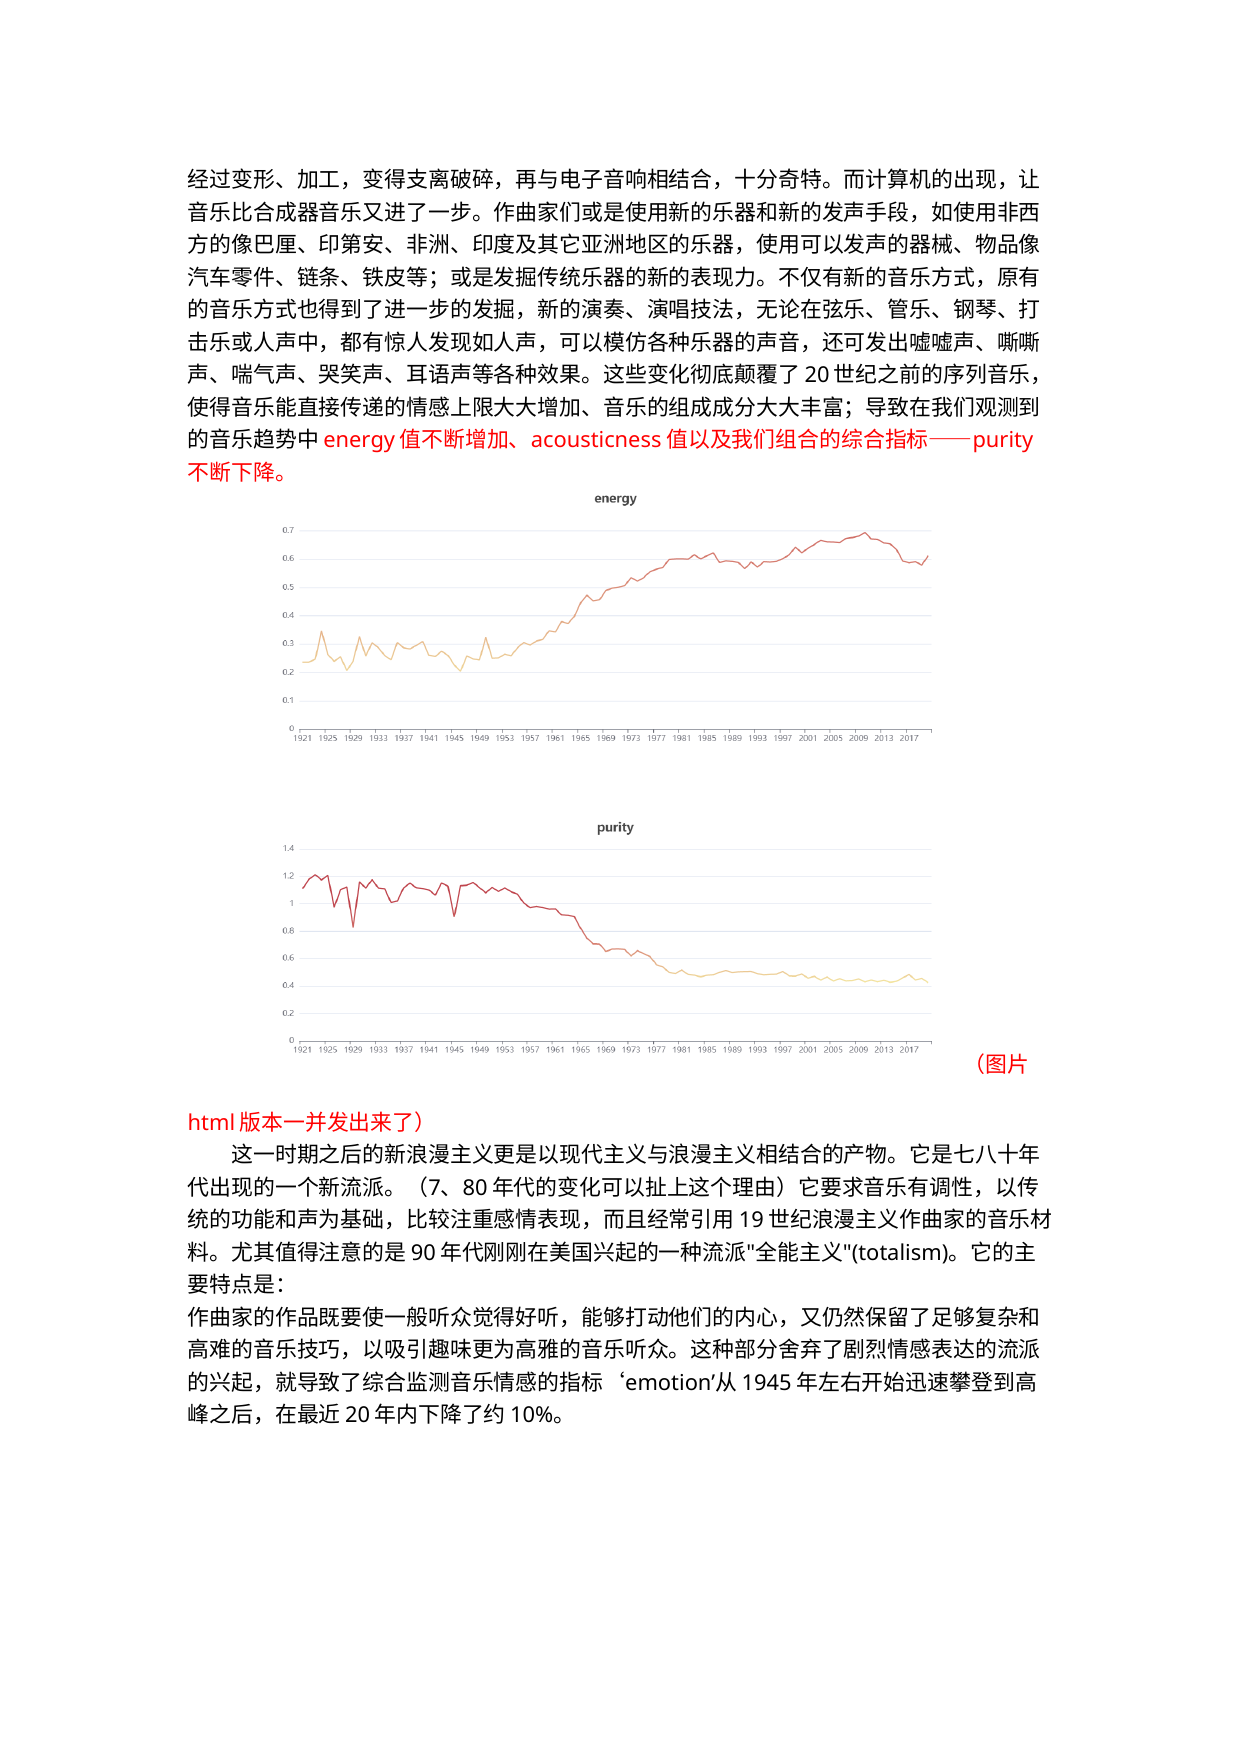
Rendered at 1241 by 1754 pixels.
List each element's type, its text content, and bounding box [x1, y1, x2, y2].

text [187, 162, 1053, 487]
text 作曲家的作品既要使一般听众觉得好听，能够打动他们的内心，又仍然保留了足够复杂和高难的音乐技巧，以吸引趣味更为高雅的音乐听众。这种部分舍弃了剧烈情感表达的流派的兴起，就导致了综合监测音乐情感的指标‘emotion’从1945年左右开始迅速攀登到高峰之后，在最近20年内下降了约10%。 [187, 1299, 1053, 1429]
text 这一时期之后的新浪漫主义更是以现代主义与浪漫主义相结合的产物。它是七八十年代出现的一个新流派。（7、80年代的变化可以扯上这个理由）它要求音乐有调性，以传统的功能和声为基础，比较注重感情表现，而且经常引用19世纪浪漫主义作曲家的音乐材料。尤其值得注意的是90年代刚刚在美国兴起的一种流派"全能主义"(totalism)。它的主要特点是： [187, 1137, 1053, 1299]
picture [231, 487, 964, 1073]
